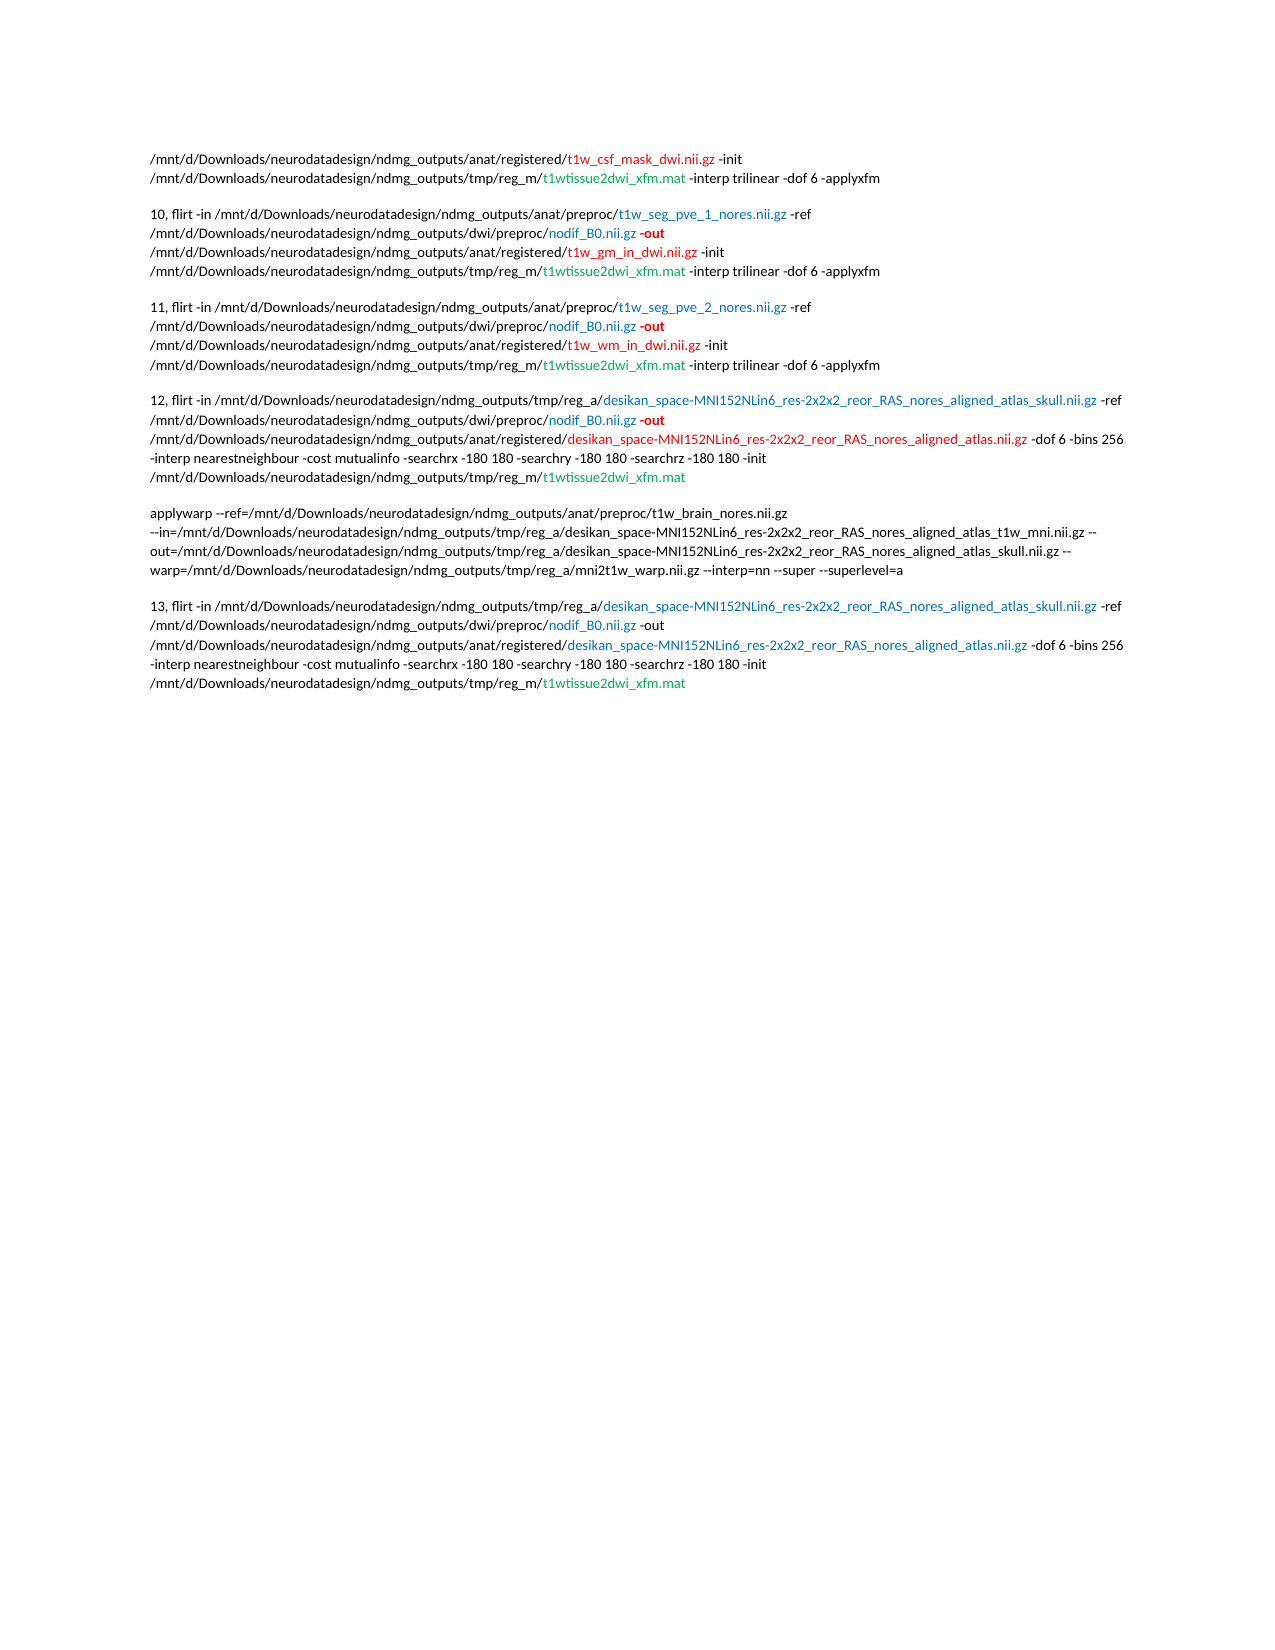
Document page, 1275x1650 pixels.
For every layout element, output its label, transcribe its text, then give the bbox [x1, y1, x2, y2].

text 10, flirt -in /mnt/d/Downloads/neurodatadesign/ndmg_outputs/anat/preproc/t1w_seg_pve_1_nores.nii.gz -ref /mnt/d/Downloads/neurodatadesign/ndmg_outputs/dwi/preproc/nodif_B0.nii.gz -out /mnt/d/Downloads/neurodatadesign/ndmg_outputs/anat/registered/t1w_gm_in_dwi.nii.gz -init /mnt/d/Downloads/neurodatadesign/ndmg_outputs/tmp/reg_m/t1wtissue2dwi_xfm.mat -interp trilinear -dof 6 -applyxfm [150, 205, 1125, 280]
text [150, 150, 1125, 187]
text 11, flirt -in /mnt/d/Downloads/neurodatadesign/ndmg_outputs/anat/preproc/t1w_seg_pve_2_nores.nii.gz -ref /mnt/d/Downloads/neurodatadesign/ndmg_outputs/dwi/preproc/nodif_B0.nii.gz -out /mnt/d/Downloads/neurodatadesign/ndmg_outputs/anat/registered/t1w_wm_in_dwi.nii.gz -init /mnt/d/Downloads/neurodatadesign/ndmg_outputs/tmp/reg_m/t1wtissue2dwi_xfm.mat -interp trilinear -dof 6 -applyxfm [150, 298, 1125, 374]
text applywarp --ref=/mnt/d/Downloads/neurodatadesign/ndmg_outputs/anat/preproc/t1w_brain_nores.nii.gz --in=/mnt/d/Downloads/neurodatadesign/ndmg_outputs/tmp/reg_a/desikan_space-MNI152NLin6_res-2x2x2_reor_RAS_nores_aligned_atlas_t1w_mni.nii.gz --out=/mnt/d/Downloads/neurodatadesign/ndmg_outputs/tmp/reg_a/desikan_space-MNI152NLin6_res-2x2x2_reor_RAS_nores_aligned_atlas_skull.nii.gz --warp=/mnt/d/Downloads/neurodatadesign/ndmg_outputs/tmp/reg_a/mni2t1w_warp.nii.gz --interp=nn --super --superlevel=a [150, 504, 1125, 579]
text 13, flirt -in /mnt/d/Downloads/neurodatadesign/ndmg_outputs/tmp/reg_a/desikan_space-MNI152NLin6_res-2x2x2_reor_RAS_nores_aligned_atlas_skull.nii.gz -ref /mnt/d/Downloads/neurodatadesign/ndmg_outputs/dwi/preproc/nodif_B0.nii.gz -out /mnt/d/Downloads/neurodatadesign/ndmg_outputs/anat/registered/desikan_space-MNI152NLin6_res-2x2x2_reor_RAS_nores_aligned_atlas.nii.gz -dof 6 -bins 256 -interp nearestneighbour -cost mutualinfo -searchrx -180 180 -searchry -180 180 -searchrz -180 180 -init /mnt/d/Downloads/neurodatadesign/ndmg_outputs/tmp/reg_m/t1wtissue2dwi_xfm.mat [150, 597, 1125, 692]
text 12, flirt -in /mnt/d/Downloads/neurodatadesign/ndmg_outputs/tmp/reg_a/desikan_space-MNI152NLin6_res-2x2x2_reor_RAS_nores_aligned_atlas_skull.nii.gz -ref /mnt/d/Downloads/neurodatadesign/ndmg_outputs/dwi/preproc/nodif_B0.nii.gz -out /mnt/d/Downloads/neurodatadesign/ndmg_outputs/anat/registered/desikan_space-MNI152NLin6_res-2x2x2_reor_RAS_nores_aligned_atlas.nii.gz -dof 6 -bins 256 -interp nearestneighbour -cost mutualinfo -searchrx -180 180 -searchry -180 180 -searchrz -180 180 -init /mnt/d/Downloads/neurodatadesign/ndmg_outputs/tmp/reg_m/t1wtissue2dwi_xfm.mat [150, 392, 1125, 486]
